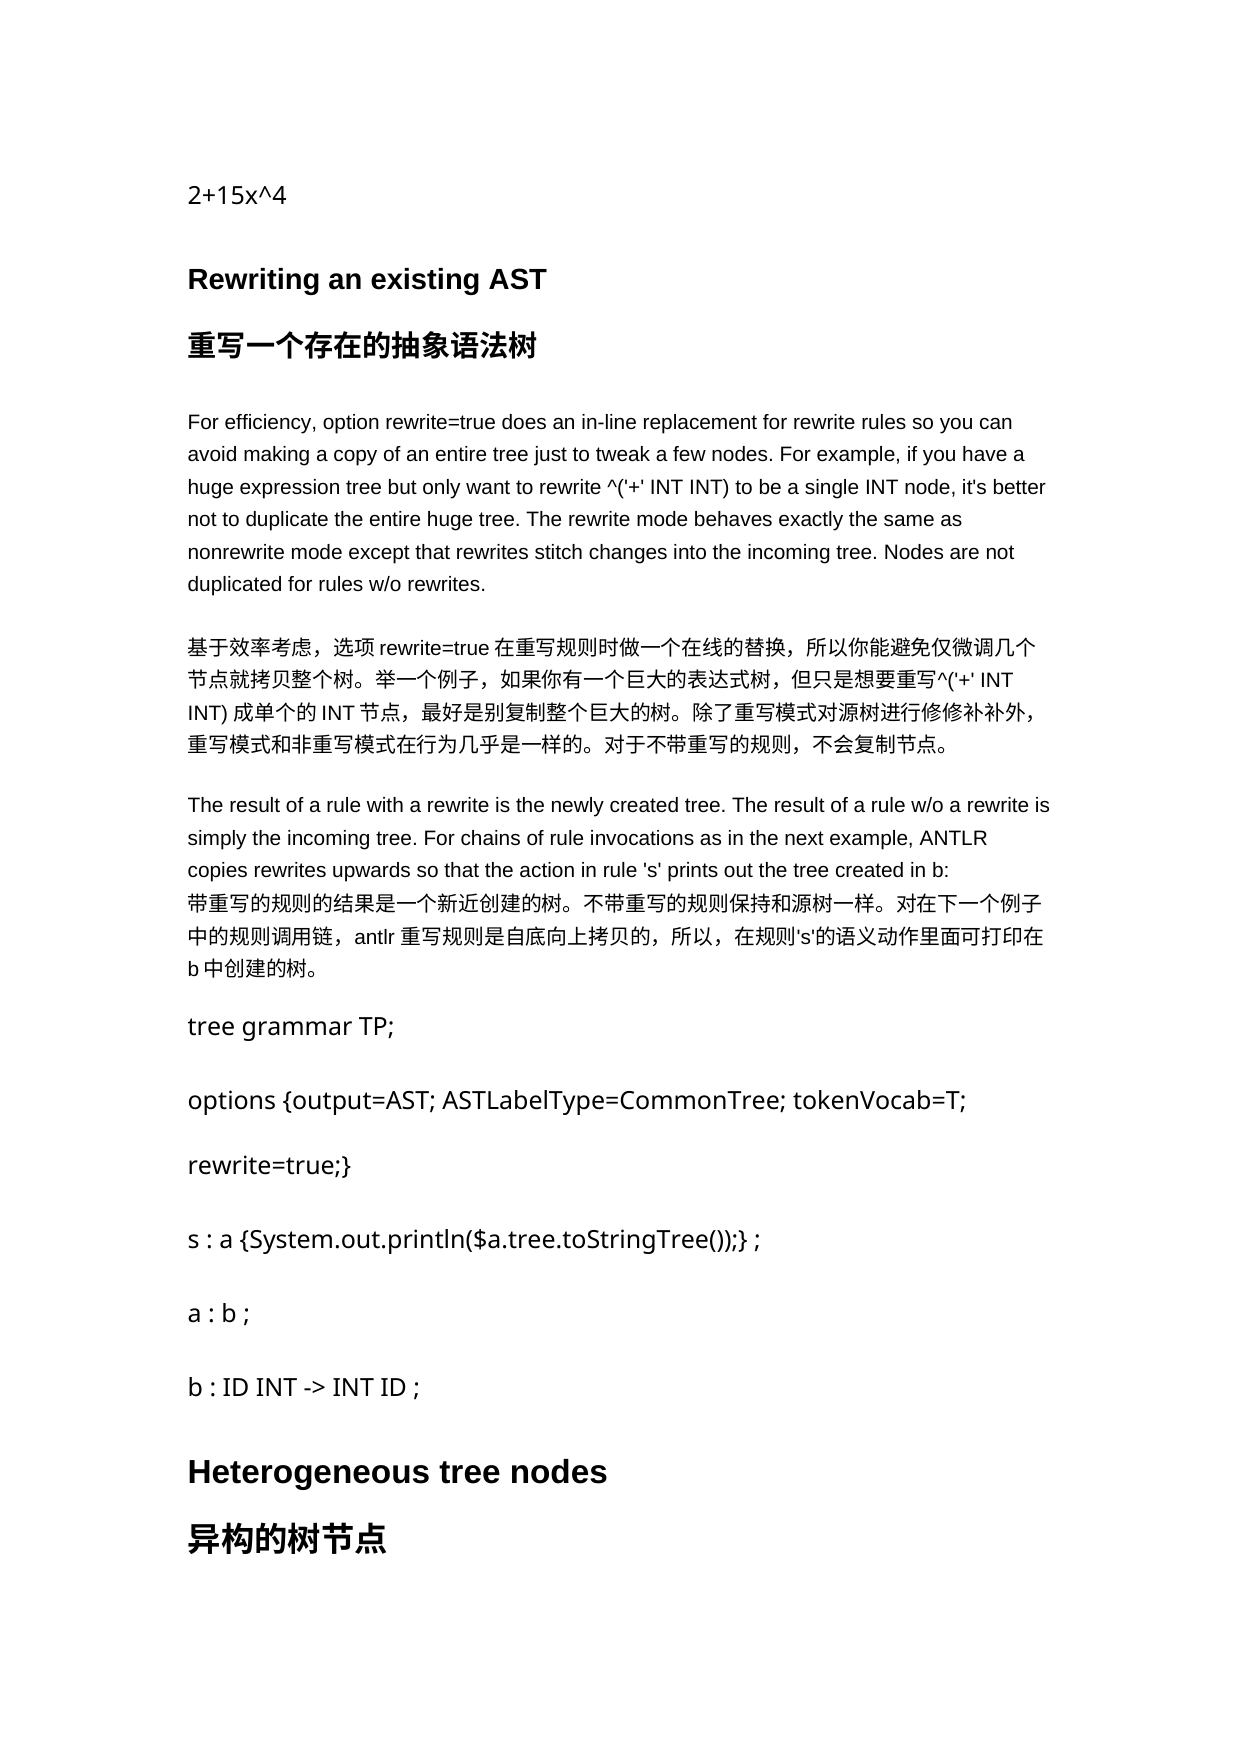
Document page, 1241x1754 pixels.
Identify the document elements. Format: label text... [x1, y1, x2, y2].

text The result of a rule with a rewrite is the newly created tree. The result of a rule w/o a rewrite is simply the incoming tree. For chains of rule invocations as in the next example, ANTLR copies rewrites upwards so that the action in rule 's' prints out the tree created in b: 带重写的规则的结果是一个新近创建的树。不带重写的规则保持和源树一样。对在下一个例子中的规则调用链，antlr 重写规则是自底向上拷贝的，所以，在规则's'的语义动作里面可打印在b中创建的树。 [187, 789, 1053, 984]
text 2+15x^4 [187, 162, 1053, 227]
text 基于效率考虑，选项rewrite=true在重写规则时做一个在线的替换，所以你能避免仅微调几个节点就拷贝整个树。举一个例子，如果你有一个巨大的表达式树，但只是想要重写^('+' INT INT) 成单个的INT节点，最好是别复制整个巨大的树。除了重写模式对源树进行修修补补外，重写模式和非重写模式在行为几乎是一样的。对于不带重写的规则，不会复制节点。 [187, 630, 1053, 760]
text a : b ; [187, 1281, 1053, 1346]
text b : ID INT -> INT ID ; [187, 1355, 1053, 1420]
text options {output=AST; ASTLabelType=CommonTree; tokenVocab=T; rewrite=true;} [187, 1067, 1053, 1197]
text Heterogeneous tree nodes 异构的树节点 [187, 1439, 1053, 1569]
text Rewriting an existing AST 重写一个存在的抽象语法树 [187, 246, 1053, 376]
text For efficiency, option rewrite=true does an in-line replacement for rewrite rules so you can avoid making a copy of an entire tree just to tweak a few nodes. For example, if you have a huge expression tree but only want to rewrite ^('+' INT INT) to be a single INT node, it's better not to duplicate the entire huge tree. The rewrite mode behaves exactly the same as nonrewrite mode except that rewrites stitch changes into the incoming tree. Nodes are not duplicated for rules w/o rewrites. [187, 406, 1053, 601]
text tree grammar TP; [187, 993, 1053, 1058]
text s : a {System.out.println($a.tree.toStringTree());} ; [187, 1206, 1053, 1271]
